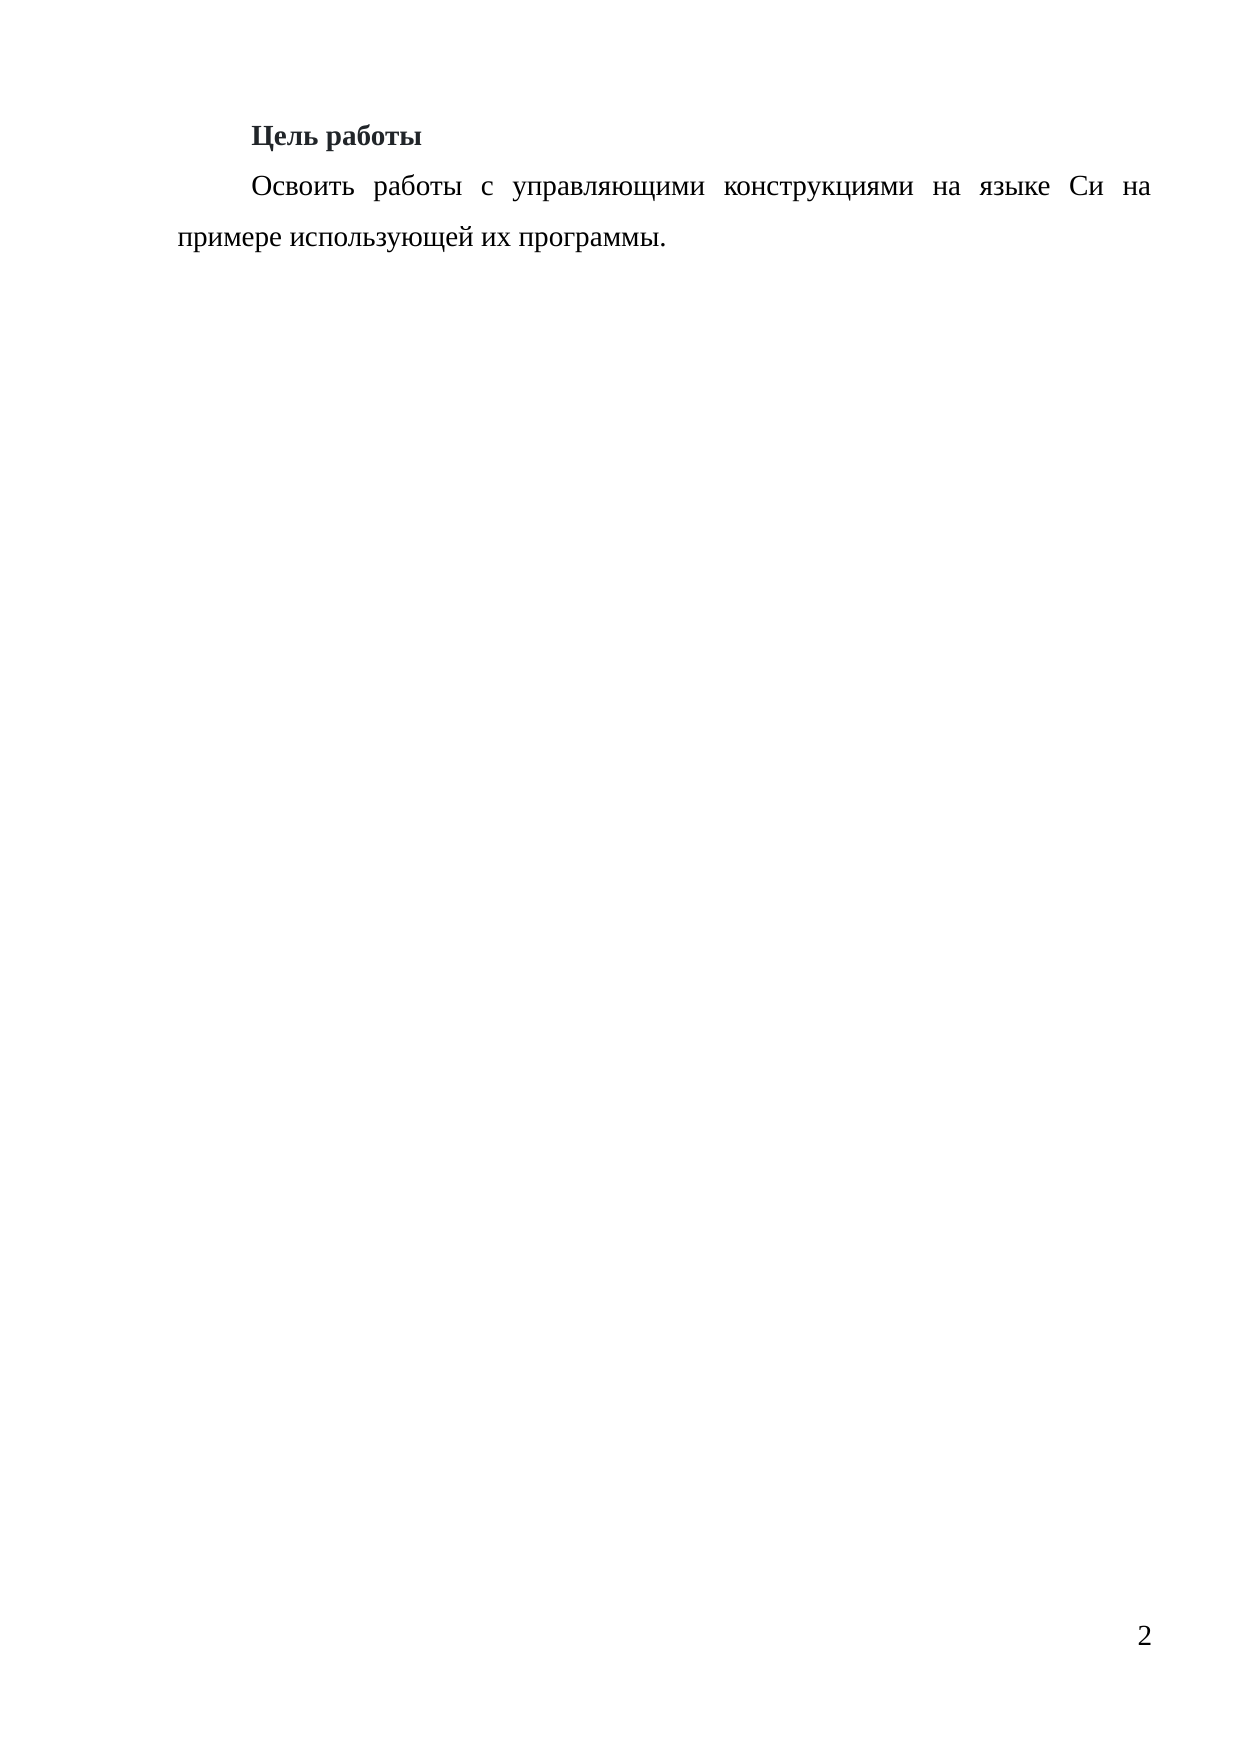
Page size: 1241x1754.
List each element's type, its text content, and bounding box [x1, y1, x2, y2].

subtitle Цель работы [177, 118, 1152, 152]
text Освоить работы с управляющими конструкциями на языке Си на примере использующей их программы. [177, 168, 1152, 252]
